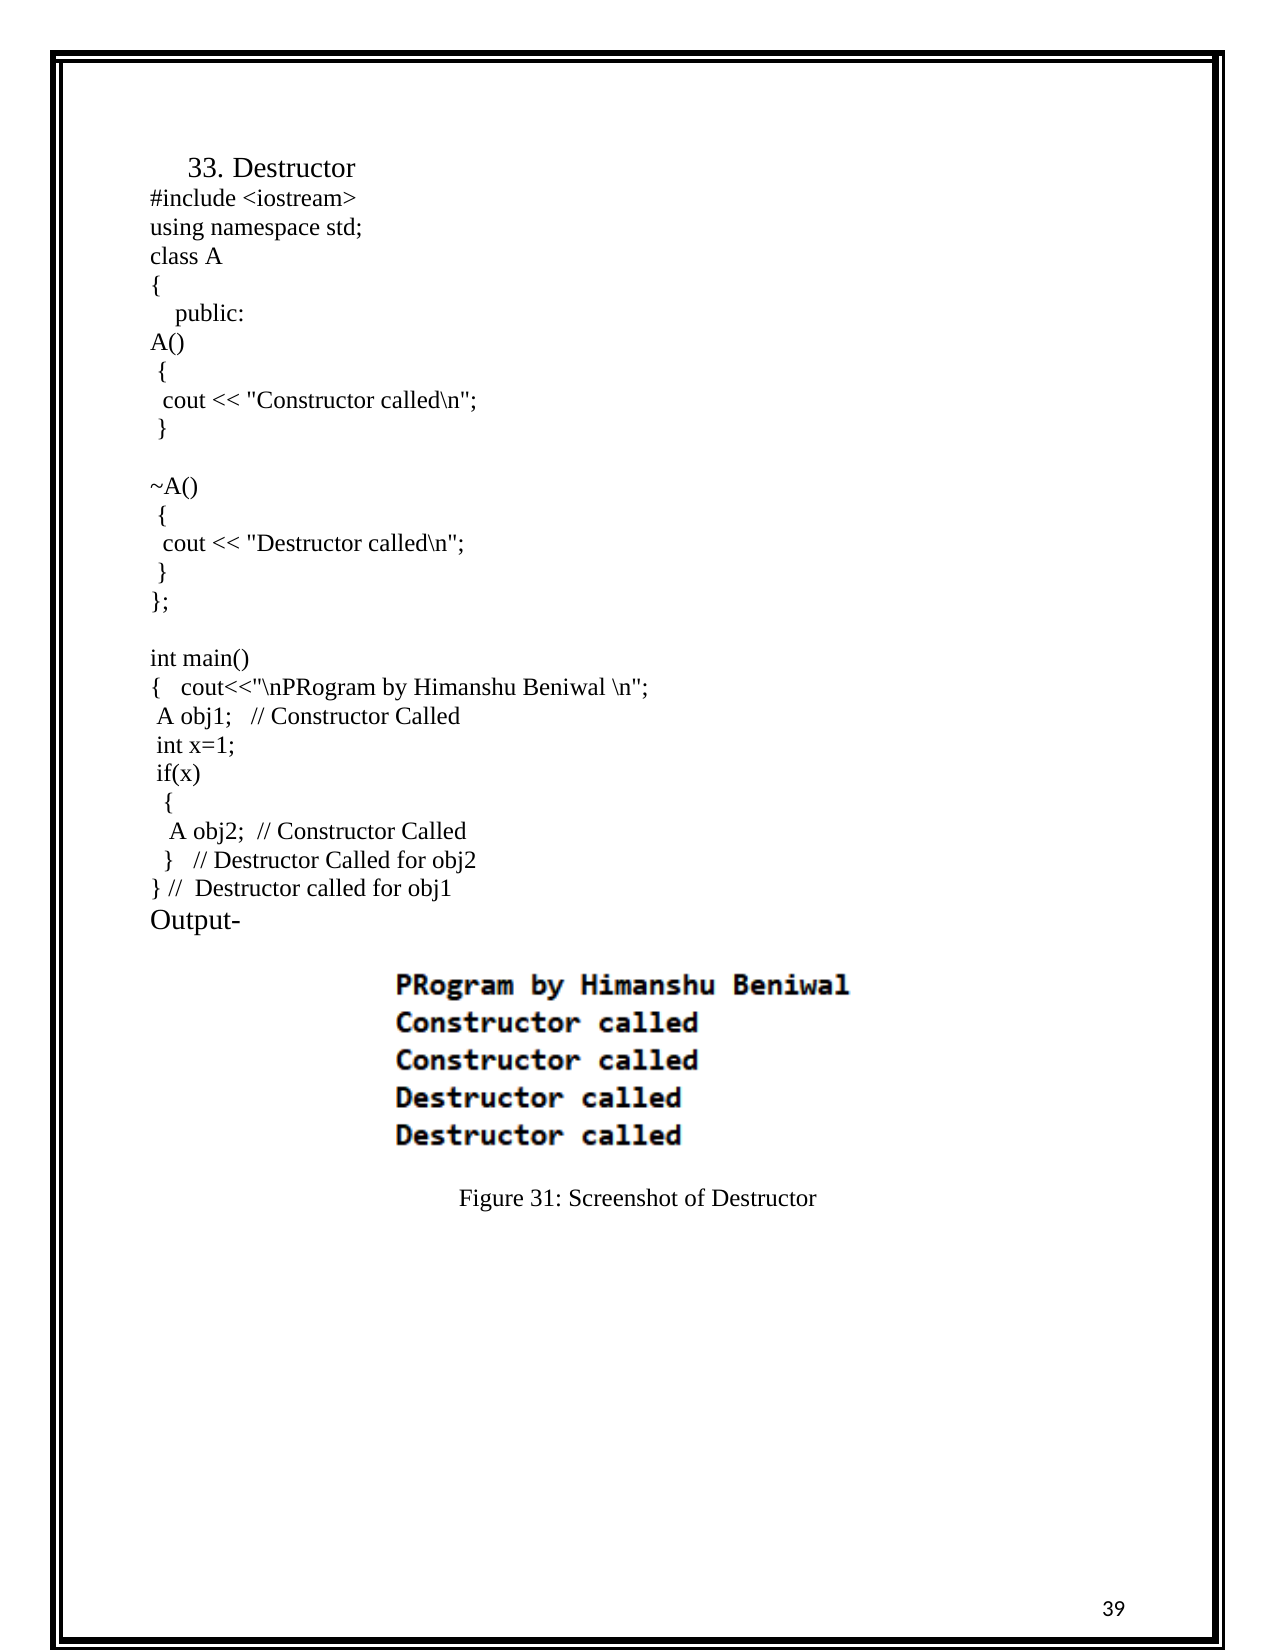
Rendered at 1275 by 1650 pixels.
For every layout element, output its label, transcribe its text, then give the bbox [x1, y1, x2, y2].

text Output- [150, 902, 1125, 936]
text A obj1; // Constructor Called [150, 701, 1125, 730]
text class A [150, 241, 1125, 270]
text public: [150, 298, 1125, 327]
text cout << "Constructor called\n"; [150, 385, 1125, 413]
text int main() [150, 643, 1125, 672]
text } // Destructor Called for obj2 [150, 845, 1125, 873]
text A obj2; // Constructor Called [150, 816, 1125, 845]
text { [150, 270, 1125, 298]
text { [150, 500, 1125, 528]
text ~A() [150, 471, 1125, 500]
list Destructor [187, 150, 1125, 183]
text { [150, 787, 1125, 816]
text #include <iostream> [150, 183, 1125, 212]
text { [150, 356, 1125, 385]
text }; [150, 586, 1125, 615]
text A() [150, 327, 1125, 356]
text { cout<<"\nPRogram by Himanshu Beniwal \n"; [150, 672, 1125, 701]
text cout << "Destructor called\n"; [150, 528, 1125, 557]
text if(x) [150, 758, 1125, 787]
text } // Destructor called for obj1 [150, 873, 1125, 902]
text } [150, 413, 1125, 442]
text Figure 31: Screenshot of Destructor [150, 1183, 1125, 1211]
text } [150, 557, 1125, 586]
picture [396, 935, 879, 1183]
text int x=1; [150, 730, 1125, 758]
text using namespace std; [150, 212, 1125, 241]
